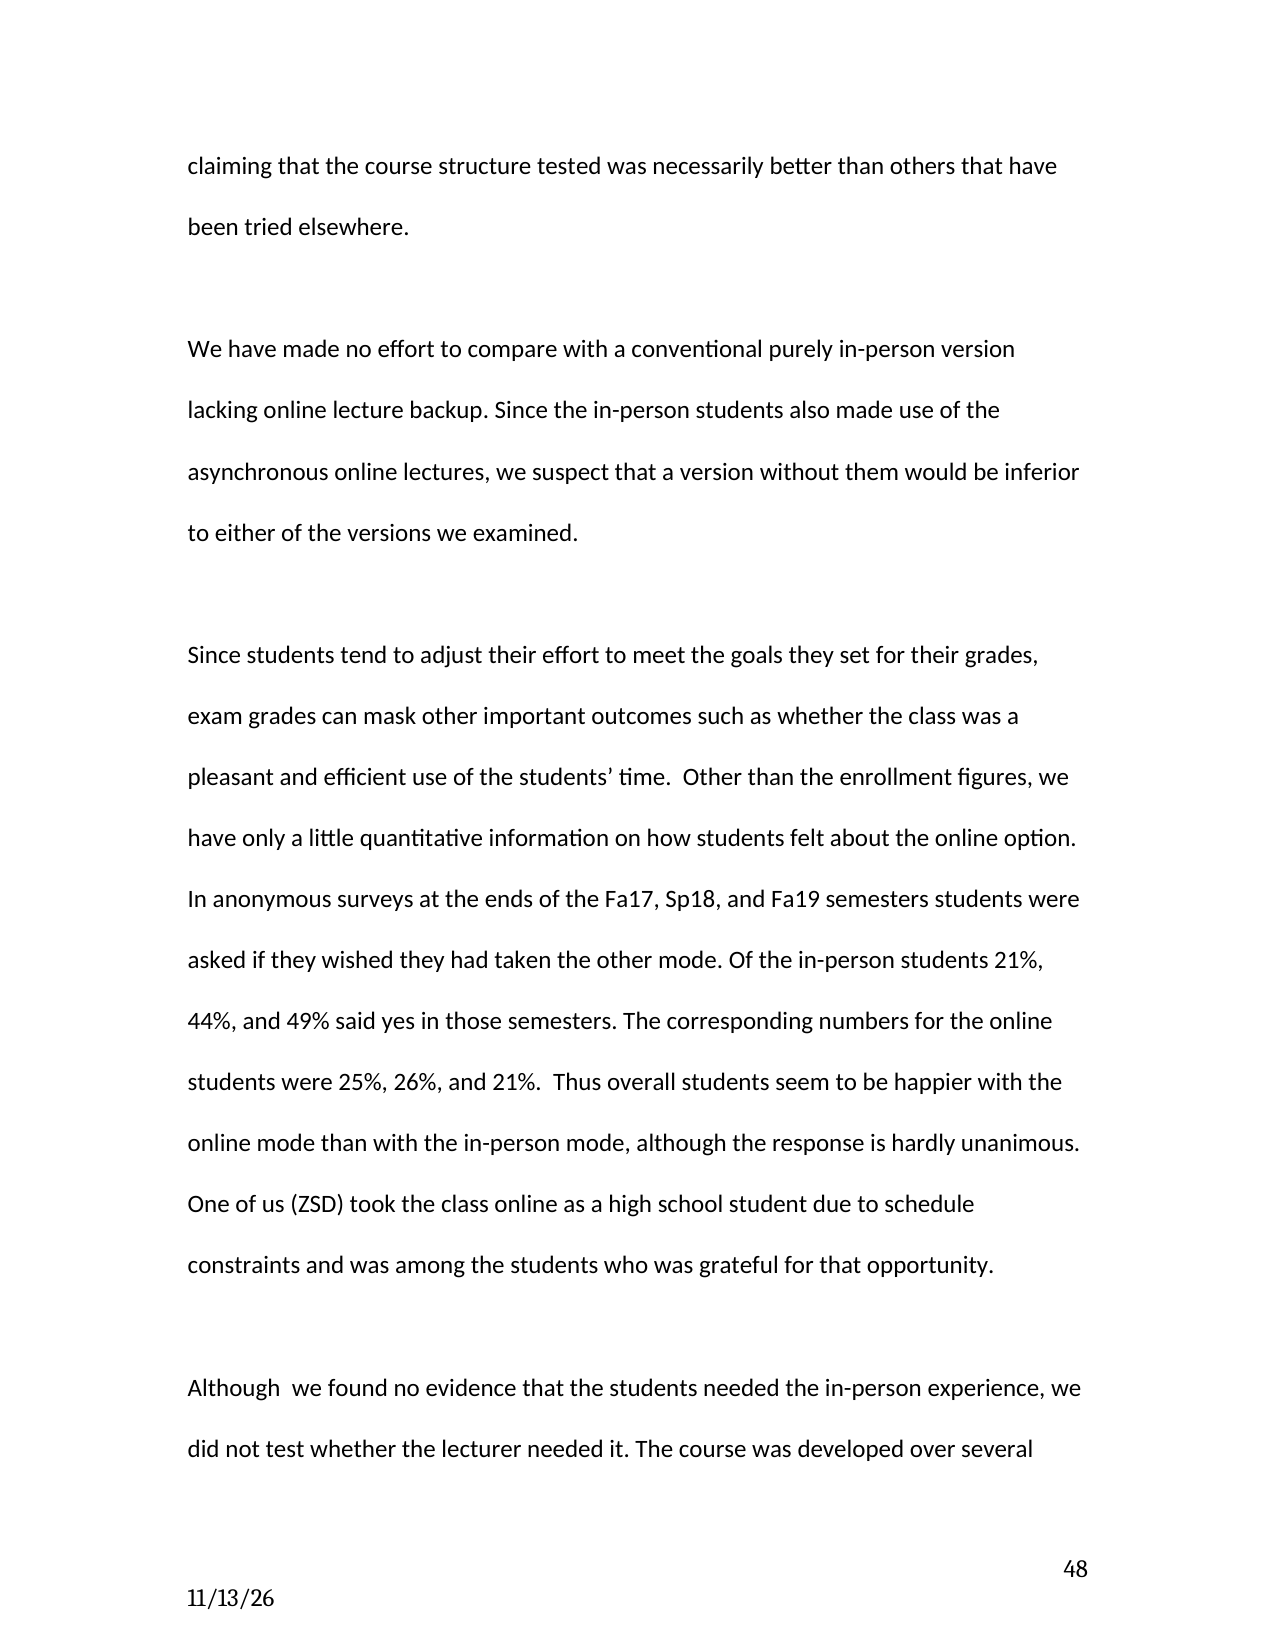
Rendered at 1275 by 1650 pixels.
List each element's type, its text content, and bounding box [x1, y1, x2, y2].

text Since students tend to adjust their effort to meet the goals they set for their grades, exam grades can mask other important outcomes such as whether the class was a pleasant and efficient use of the students’ time. Other than the enrollment figures, we have only a little quantitative information on how students felt about the online option. In anonymous surveys at the ends of the Fa17, Sp18, and Fa19 semesters students were asked if they wished they had taken the other mode. Of the in-person students 21%, 44%, and 49% said yes in those semesters. The corresponding numbers for the online students were 25%, 26%, and 21%. Thus overall students seem to be happier with the online mode than with the in-person mode, although the response is hardly unanimous. One of us (ZSD) took the class online as a high school student due to schedule constraints and was among the students who was grateful for that opportunity. [187, 639, 1087, 1280]
text We have made no effort to compare with a conventional purely in-person version lacking online lecture backup. Since the in-person students also made use of the asynchronous online lectures, we suspect that a version without them would be inferior to either of the versions we examined. [187, 333, 1087, 547]
